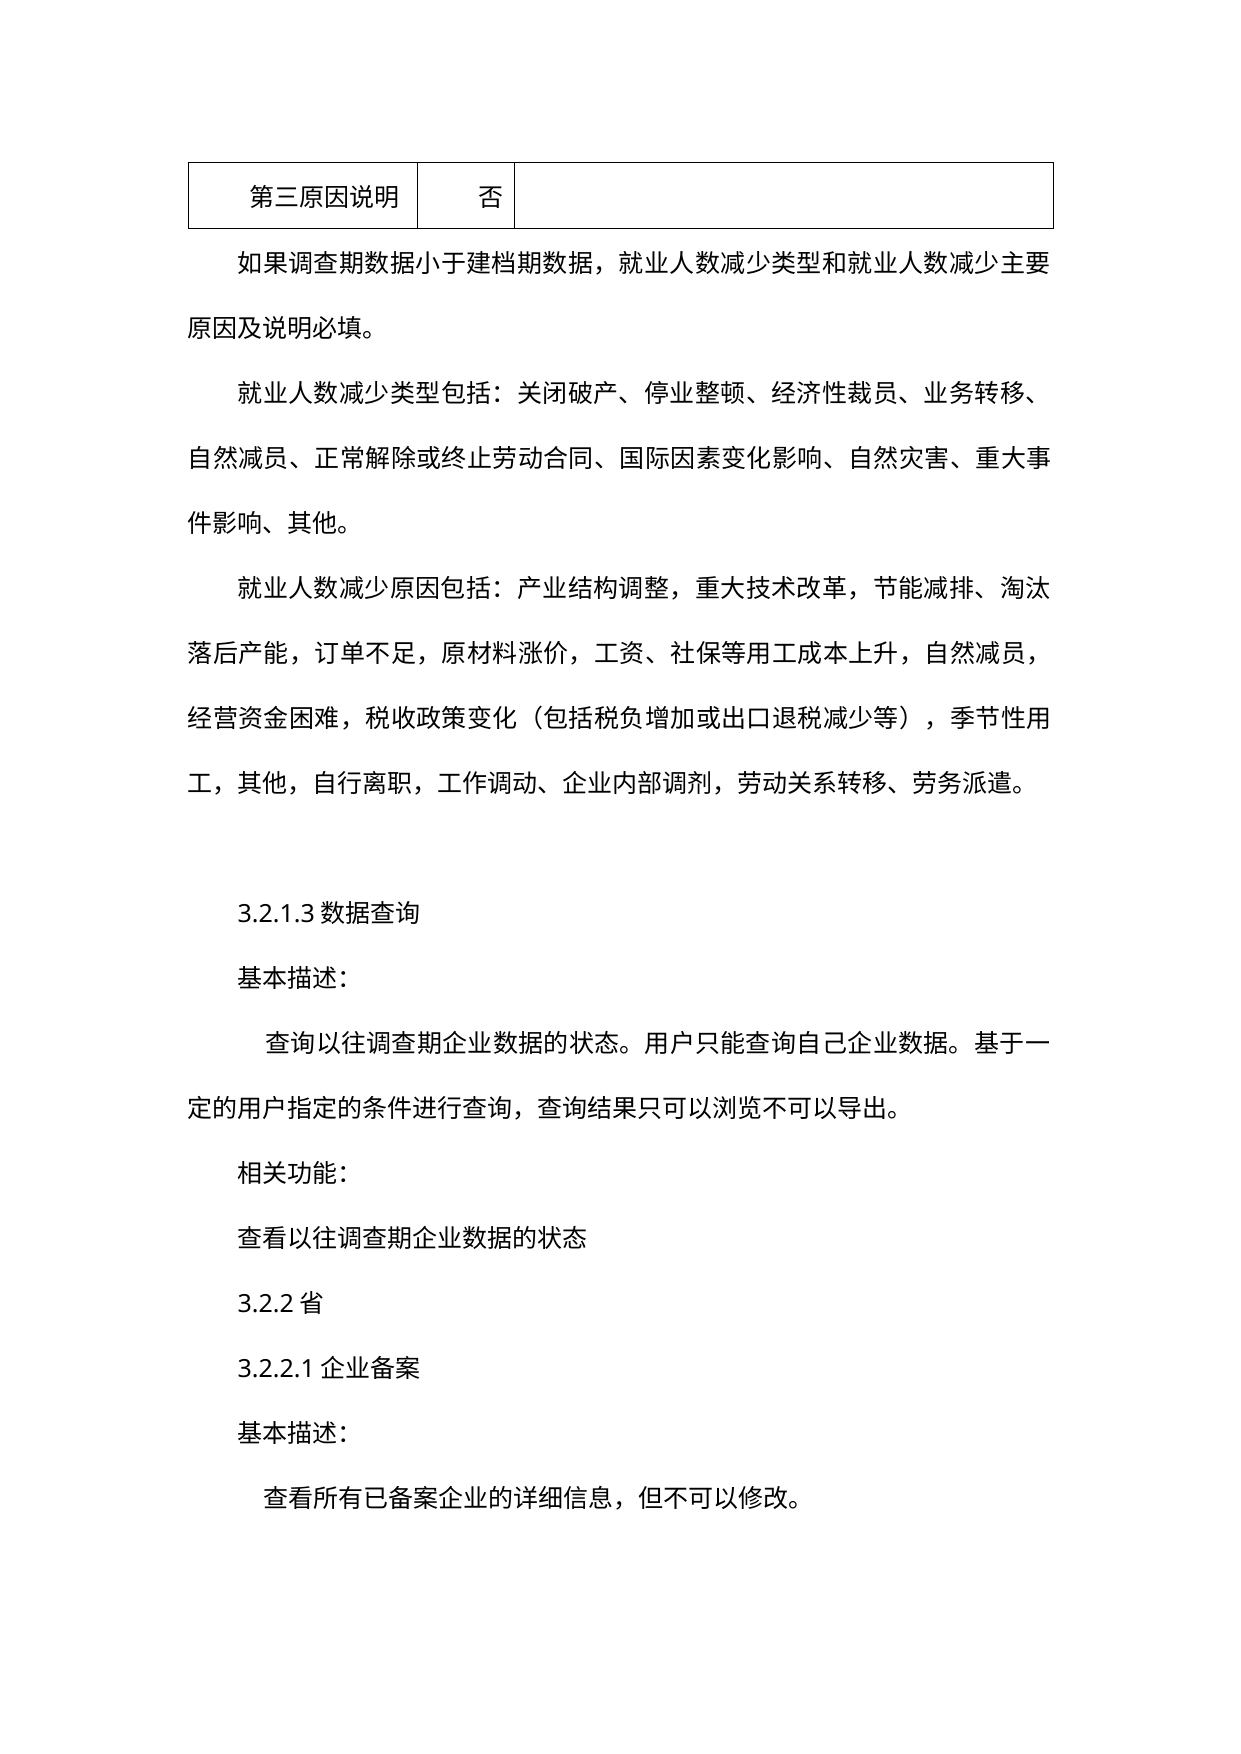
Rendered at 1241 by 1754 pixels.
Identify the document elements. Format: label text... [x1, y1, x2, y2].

text 3.2.2省 [187, 1269, 1053, 1334]
text 基本描述： [187, 944, 1053, 1009]
text 3.2.2.1企业备案 [187, 1334, 1053, 1399]
text 查看所有已备案企业的详细信息，但不可以修改。 [187, 1464, 1053, 1529]
text 就业人数减少原因包括：产业结构调整，重大技术改革，节能减排、淘汰落后产能，订单不足，原材料涨价，工资、社保等用工成本上升，自然减员，经营资金困难，税收政策变化（包括税负增加或出口退税减少等），季节性用工，其他，自行离职，工作调动、企业内部调剂，劳动关系转移、劳务派遣。 [187, 554, 1053, 814]
table_cell 否 [418, 163, 514, 228]
text 相关功能： [187, 1139, 1053, 1204]
table_cell 第三原因说明 [189, 163, 417, 228]
text 查看以往调查期企业数据的状态 [187, 1204, 1053, 1269]
text 查询以往调查期企业数据的状态。用户只能查询自己企业数据。基于一定的用户指定的条件进行查询，查询结果只可以浏览不可以导出。 [187, 1009, 1053, 1139]
text 就业人数减少类型包括：关闭破产、停业整顿、经济性裁员、业务转移、自然减员、正常解除或终止劳动合同、国际因素变化影响、自然灾害、重大事件影响、其他。 [187, 359, 1053, 554]
text 3.2.1.3数据查询 [187, 879, 1053, 944]
text 如果调查期数据小于建档期数据，就业人数减少类型和就业人数减少主要原因及说明必填。 [187, 229, 1053, 359]
text 基本描述： [187, 1399, 1053, 1464]
table_cell [515, 163, 1053, 228]
